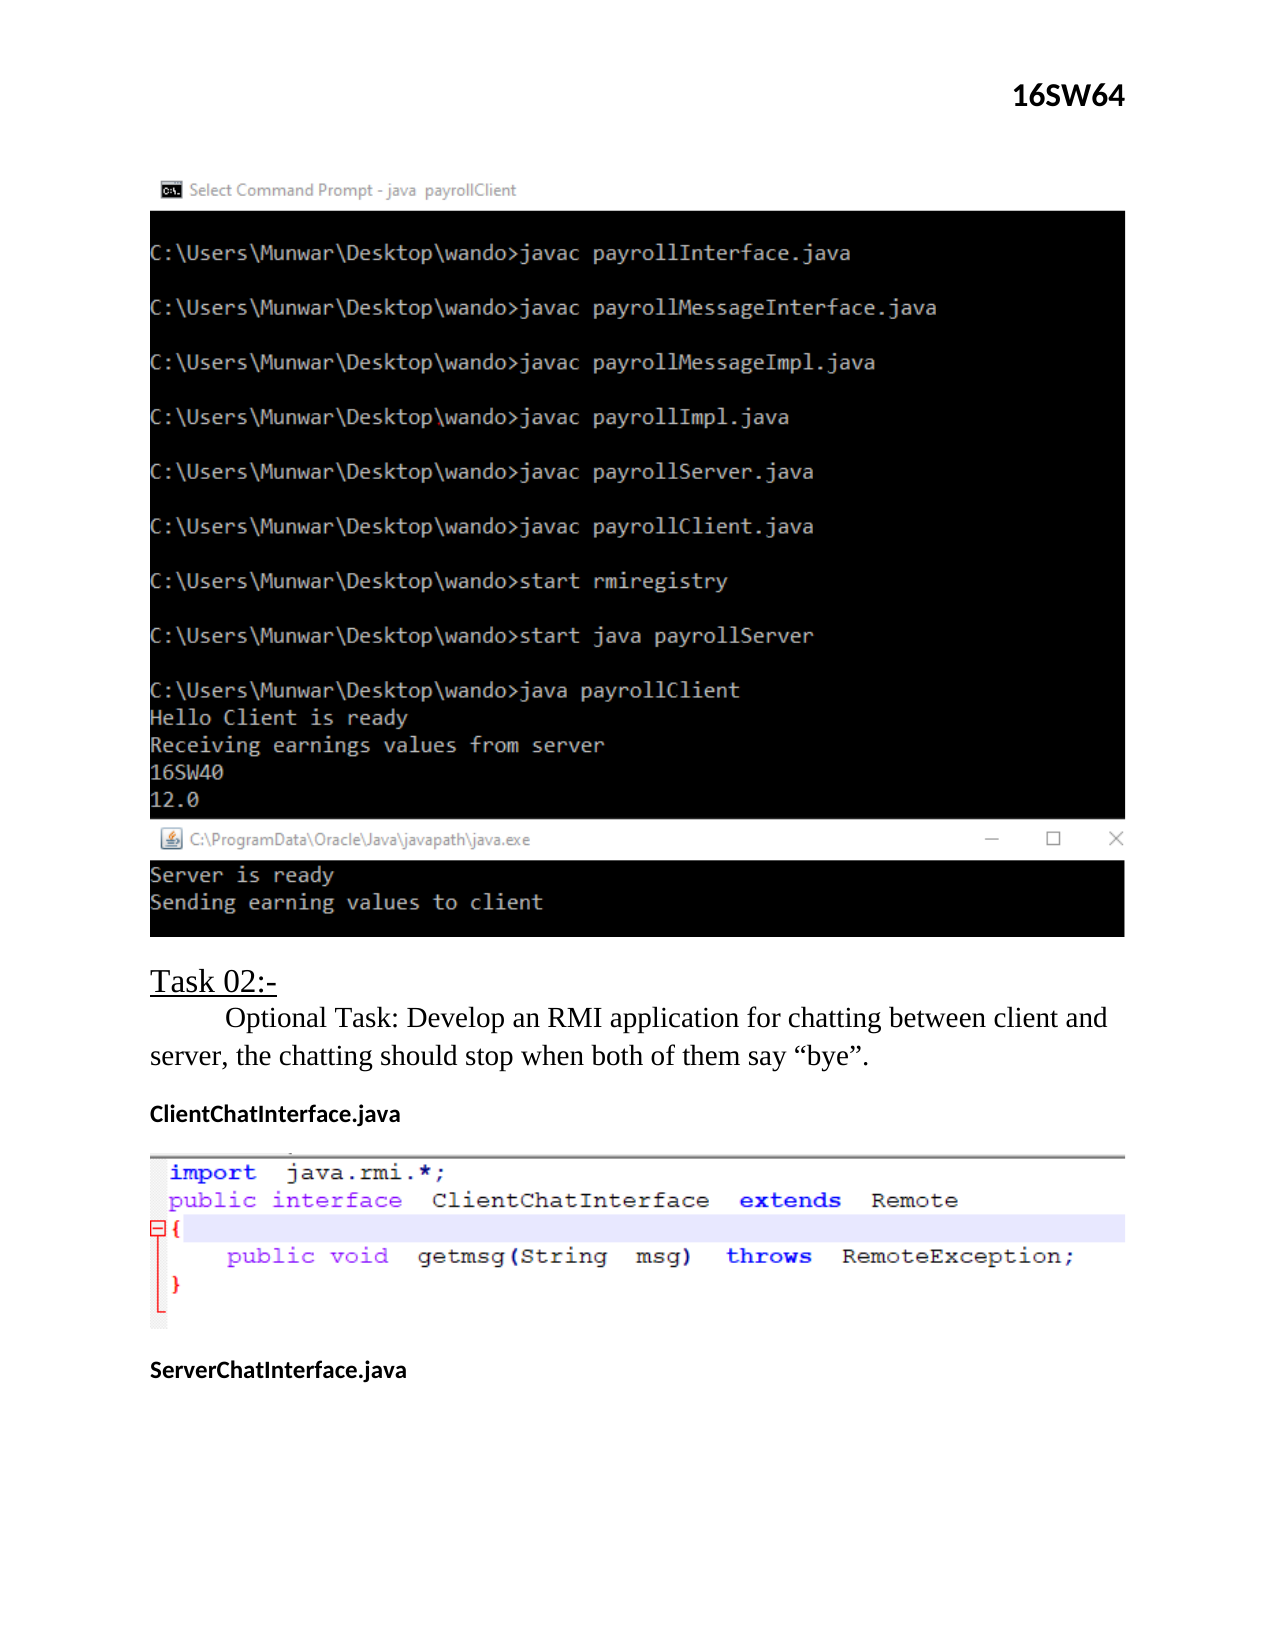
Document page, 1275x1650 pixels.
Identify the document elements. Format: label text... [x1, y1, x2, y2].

text ServerChatInterface.java [150, 1354, 1125, 1384]
text Task 02:- [150, 962, 1125, 1000]
picture [150, 1153, 1125, 1329]
picture [150, 170, 1125, 937]
text ClientChatInterface.java [150, 1098, 1125, 1128]
text Optional Task: Develop an RMI application for chatting between client and server, the chatting should stop when both of them say “bye”. [150, 1000, 1125, 1072]
